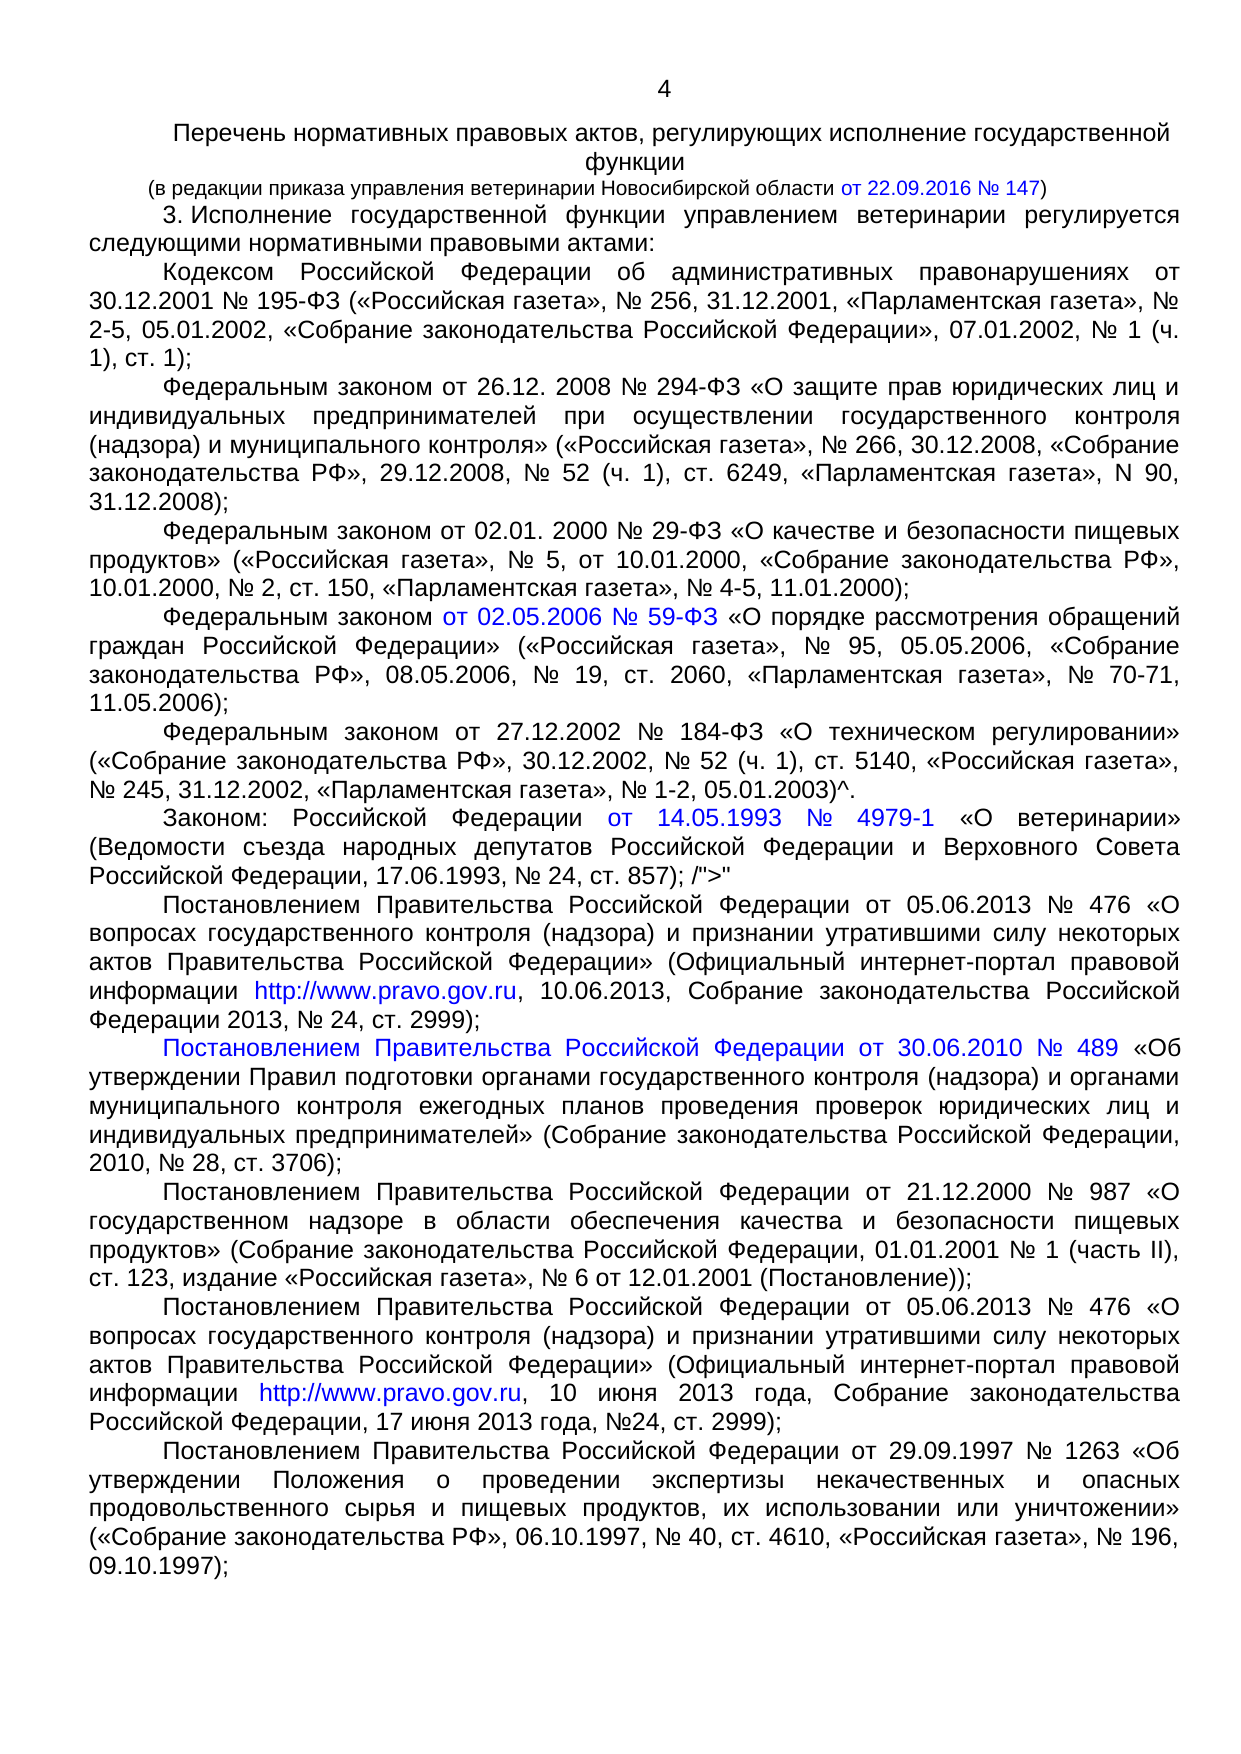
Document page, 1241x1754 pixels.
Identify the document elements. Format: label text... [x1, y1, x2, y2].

text Федеральным законом от 02.01. 2000 № 29-ФЗ «О качестве и безопасности пищевых продуктов» («Российская газета», № 5, от 10.01.2000, «Собрание законодательства РФ», 10.01.2000, № 2, ст. 150, «Парламентская газета», № 4-5, 11.01.2000); [89, 516, 1181, 602]
text Законом: Российской Федерации от 14.05.1993 № 4979-1 «О ветеринарии» (Ведомости съезда народных депутатов Российской Федерации и Верховного Совета Российской Федерации, 17.06.1993, № 24, ст. 857); /">" [89, 803, 1181, 889]
text Постановлением Правительства Российской Федерации от 21.12.2000 № 987 «О государственном надзоре в области обеспечения качества и безопасности пищевых продуктов» (Собрание законодательства Российской Федерации, 01.01.2001 № 1 (часть II), ст. 123, издание «Российская газета», № 6 от 12.01.2001 (Постановление)); [89, 1177, 1181, 1292]
text Постановлением Правительства Российской Федерации от 29.09.1997 № 1263 «Об утверждении Положения о проведении экспертизы некачественных и опасных продовольственного сырья и пищевых продуктов, их использовании или уничтожении» («Собрание законодательства РФ», 06.10.1997, № 40, ст. 4610, «Российская газета», № 196, 09.10.1997); [89, 1436, 1181, 1579]
text Федеральным законом от 02.05.2006 № 59-ФЗ «О порядке рассмотрения обращений граждан Российской Федерации» («Российская газета», № 95, 05.05.2006, «Собрание законодательства РФ», 08.05.2006, № 19, ст. 2060, «Парламентская газета», № 70-71, 11.05.2006); [89, 602, 1181, 717]
text Постановлением Правительства Российской Федерации от 05.06.2013 № 476 «О вопросах государственного контроля (надзора) и признании утратившими силу некоторых актов Правительства Российской Федерации» (Официальный интернет-портал правовой информации http://www.pravo.gov.ru, 10.06.2013, Собрание законодательства Российской Федерации 2013, № 24, ст. 2999); [89, 889, 1181, 1033]
text Перечень нормативных правовых актов, регулирующих исполнение государственной функции [89, 118, 1181, 176]
text (в редакции приказа управления ветеринарии Новосибирской области от 22.09.2016 № 147) [89, 176, 1181, 199]
text Постановлением Правительства Российской Федерации от 05.06.2013 № 476 «О вопросах государственного контроля (надзора) и признании утратившими силу некоторых актов Правительства Российской Федерации» (Официальный интернет-портал правовой информации http://www.pravo.gov.ru, 10 июня 2013 года, Собрание законодательства Российской Федерации, 17 июня 2013 года, №24, ст. 2999); [89, 1292, 1181, 1436]
text Кодексом Российской Федерации об административных правонарушениях от 30.12.2001 № 195-ФЗ («Российская газета», № 256, 31.12.2001, «Парламентская газета», № 2-5, 05.01.2002, «Собрание законодательства Российской Федерации», 07.01.2002, № 1 (ч. 1), ст. 1); [89, 257, 1181, 372]
text Федеральным законом от 26.12. 2008 № 294-ФЗ «О защите прав юридических лиц и индивидуальных предпринимателей при осуществлении государственного контроля (надзора) и муниципального контроля» («Российская газета», № 266, 30.12.2008, «Собрание законодательства РФ», 29.12.2008, № 52 (ч. 1), ст. 6249, «Парламентская газета», N 90, 31.12.2008); [89, 372, 1181, 516]
text Федеральным законом от 27.12.2002 № 184-ФЗ «О техническом регулировании» («Собрание законодательства РФ», 30.12.2002, № 52 (ч. 1), ст. 5140, «Российская газета», № 245, 31.12.2002, «Парламентская газета», № 1-2, 05.01.2003)^. [89, 717, 1181, 803]
text 3. Исполнение государственной функции управлением ветеринарии регулируется следующими нормативными правовыми актами: [89, 199, 1181, 257]
text Постановлением Правительства Российской Федерации от 30.06.2010 № 489 «Об утверждении Правил подготовки органами государственного контроля (надзора) и органами муниципального контроля ежегодных планов проведения проверок юридических лиц и индивидуальных предпринимателей» (Собрание законодательства Российской Федерации, 2010, № 28, ст. 3706); [89, 1033, 1181, 1177]
